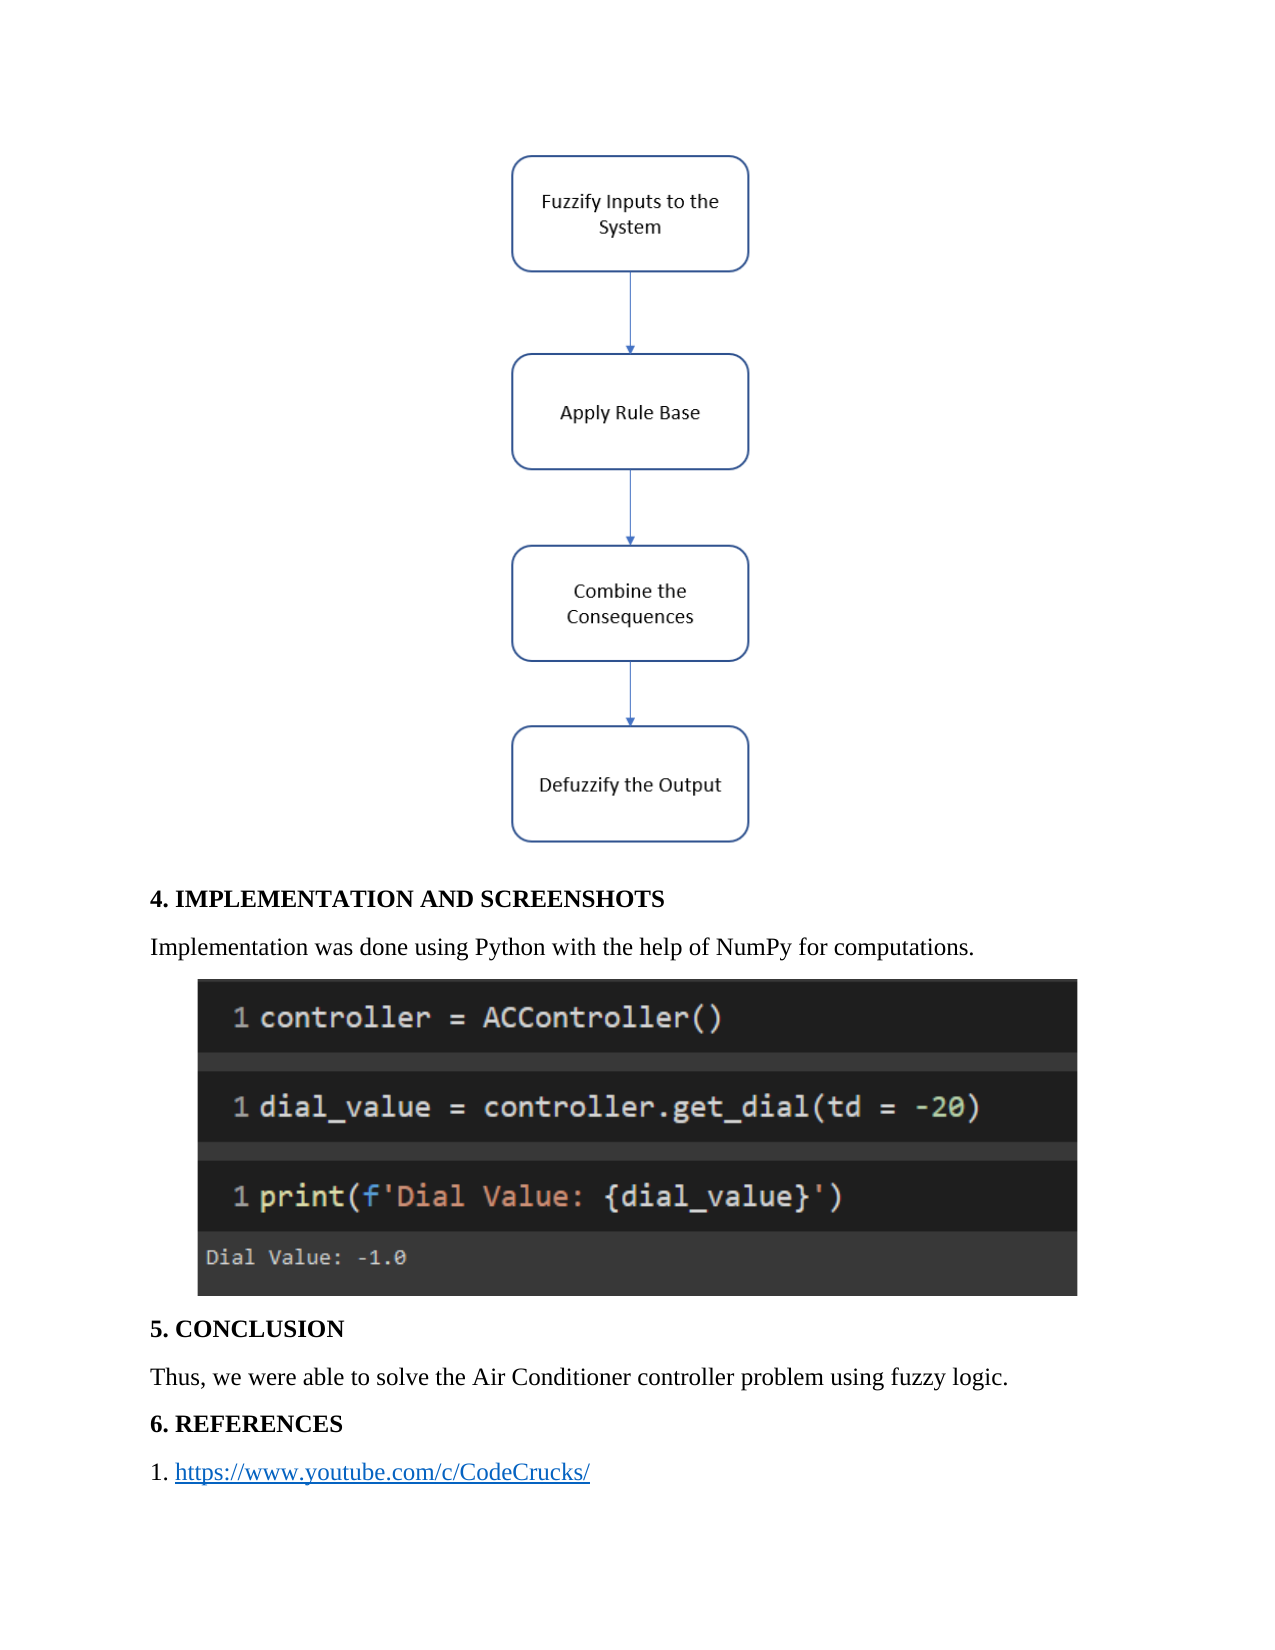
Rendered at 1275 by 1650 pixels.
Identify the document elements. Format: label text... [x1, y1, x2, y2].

text Thus, we were able to solve the Air Conditioner controller problem using fuzzy logic. [150, 1362, 1125, 1391]
picture [498, 150, 777, 866]
picture [197, 979, 1078, 1296]
text 6. REFERENCES [150, 1409, 1125, 1438]
text 5. CONCLUSION [150, 1314, 1125, 1343]
text 4. IMPLEMENTATION AND SCREENSHOTS [150, 884, 1125, 913]
text 1. https://www.youtube.com/c/CodeCrucks/ [150, 1457, 1125, 1486]
text Implementation was done using Python with the help of NumPy for computations. [150, 932, 1125, 961]
